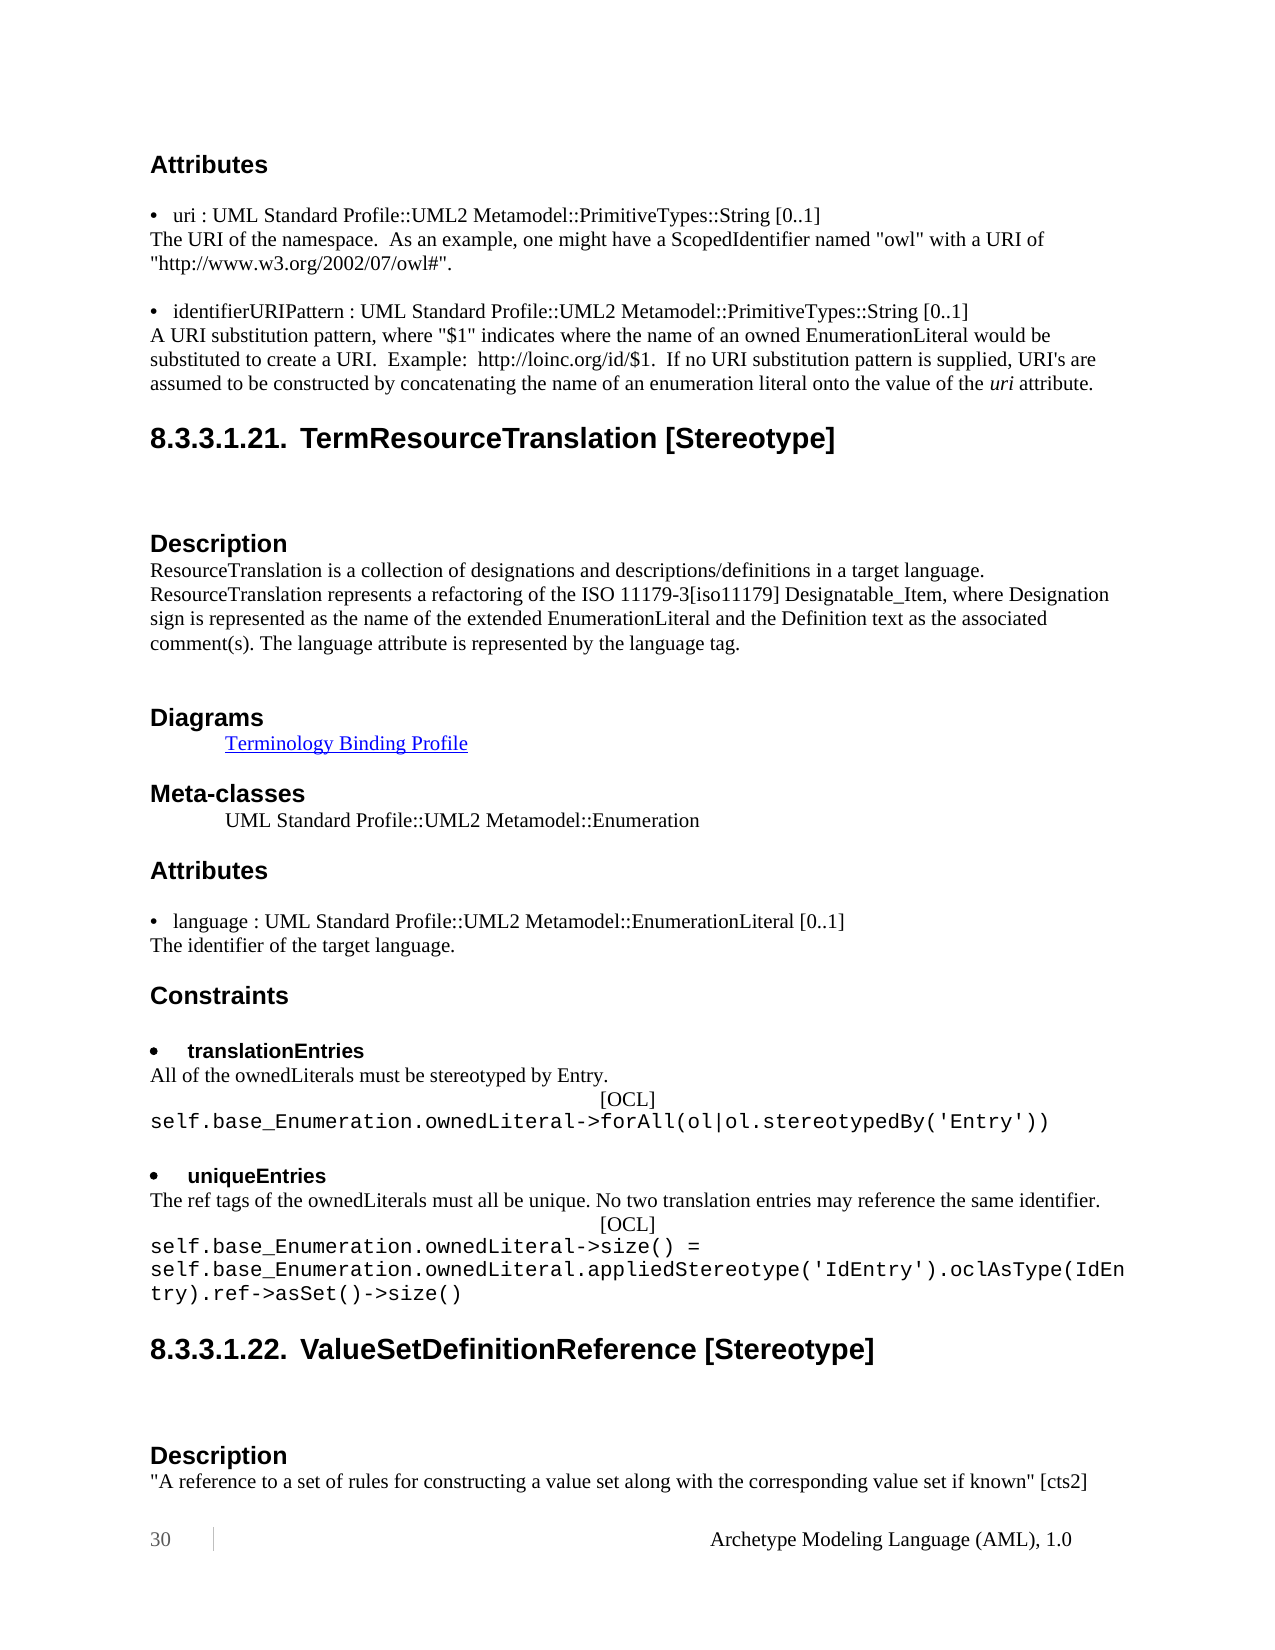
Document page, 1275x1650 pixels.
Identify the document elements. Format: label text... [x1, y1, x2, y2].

text ResourceTranslation is a collection of designations and descriptions/definitions in a target language. ResourceTranslation represents a refactoring of the ISO 11179-3[iso11179] Designatable_Item, where Designation sign is represented as the name of the extended EnumerationLiteral and the Definition text as the associated comment(s). The language attribute is represented by the language tag. [150, 558, 1125, 654]
text Terminology Binding Profile [225, 731, 1125, 755]
list uniqueEntries [150, 1163, 1125, 1187]
text The ref tags of the ownedLiterals must all be unique. No two translation entries may reference the same identifier. [150, 1187, 1125, 1212]
subtitle TermResourceTranslation [Stereotype] [150, 421, 1125, 454]
text self.base_Enumeration.ownedLiteral->forAll(ol|ol.stereotypedBy('Entry')) [150, 1111, 1125, 1135]
text Description [150, 1441, 1125, 1469]
text [OCL] [525, 1087, 1125, 1111]
text Meta-classes [150, 779, 1125, 808]
text The identifier of the target language. [150, 933, 1125, 957]
text • identifierURIPattern : UML Standard Profile::UML2 Metamodel::PrimitiveTypes::String [0..1] [150, 299, 1125, 323]
subtitle ValueSetDefinitionReference [Stereotype] [150, 1332, 1125, 1366]
list translationEntries [150, 1039, 1125, 1063]
text A URI substitution pattern, where "$1" indicates where the name of an owned EnumerationLiteral would be substituted to create a URI. Example: http://loinc.org/id/$1. If no URI substitution pattern is supplied, URI's are assumed to be constructed by concatenating the name of an enumeration literal onto the value of the uri attribute. [150, 323, 1125, 395]
text [OCL] [525, 1212, 1125, 1236]
text "A reference to a set of rules for constructing a value set along with the corresponding value set if known" [cts2] [150, 1469, 1125, 1493]
text • language : UML Standard Profile::UML2 Metamodel::EnumerationLiteral [0..1] [150, 909, 1125, 933]
text Attributes [150, 856, 1125, 885]
text All of the ownedLiterals must be stereotyped by Entry. [150, 1063, 1125, 1087]
text The URI of the namespace. As an example, one might have a ScopedIdentifier named "owl" with a URI of "http://www.w3.org/2002/07/owl#". [150, 227, 1125, 275]
text Constraints [150, 981, 1125, 1010]
text UML Standard Profile::UML2 Metamodel::Enumeration [150, 808, 1125, 832]
text • uri : UML Standard Profile::UML2 Metamodel::PrimitiveTypes::String [0..1] [150, 203, 1125, 227]
text Attributes [150, 150, 1125, 179]
text Description [150, 529, 1125, 558]
text Diagrams [150, 703, 1125, 731]
text self.base_Enumeration.ownedLiteral->size() = self.base_Enumeration.ownedLiteral.appliedStereotype('IdEntry').oclAsType(IdEntry).ref->asSet()->size() [150, 1236, 1125, 1307]
